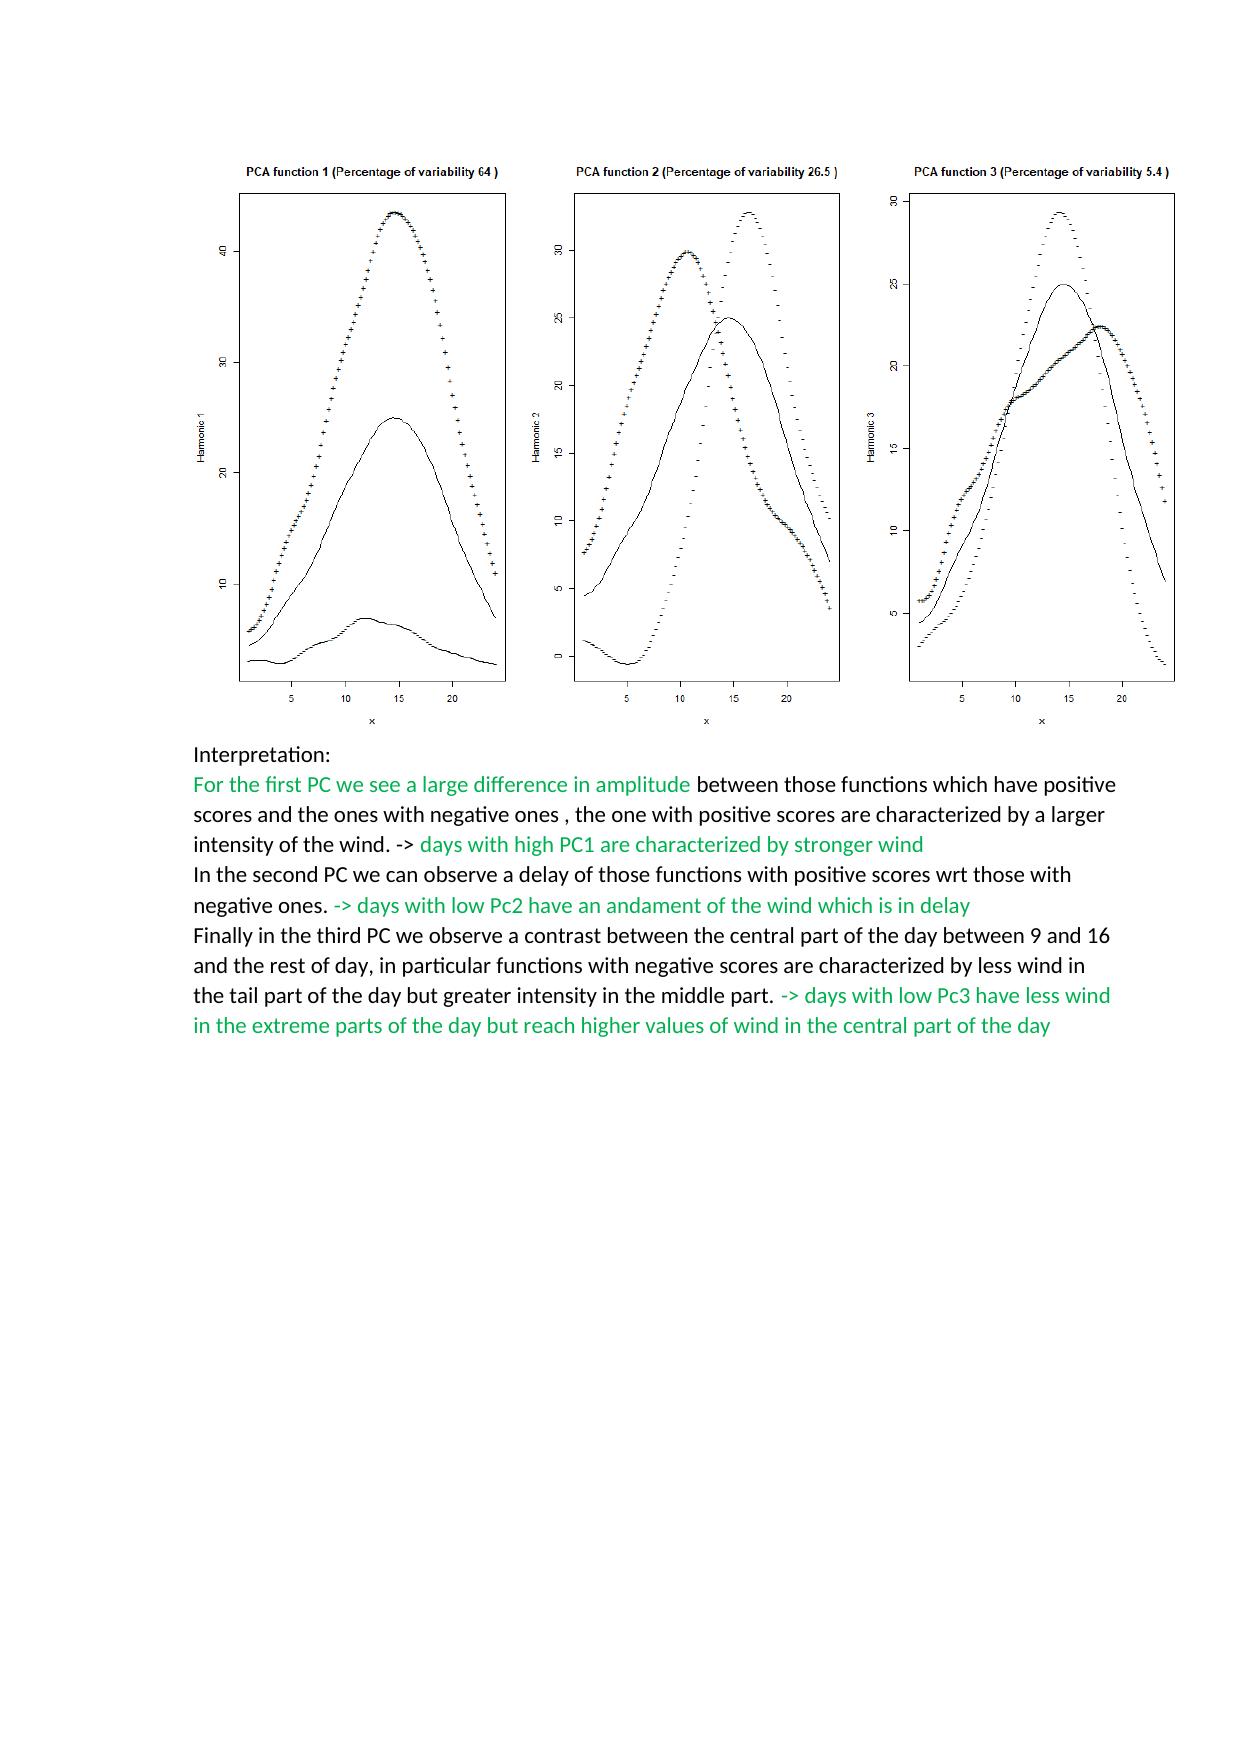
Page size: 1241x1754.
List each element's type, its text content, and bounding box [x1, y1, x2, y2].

picture [193, 147, 1198, 738]
list In the second PC we can observe a delay of those functions with positive scores wrt those with negative ones. -> days with low Pc2 have an andament of the wind which is in delay [193, 861, 1122, 919]
list Finally in the third PC we observe a contrast between the central part of the day between 9 and 16 and the rest of day, in particular functions with negative scores are characterized by less wind in the tail part of the day but greater intensity in the middle part. -> days with low Pc3 have less wind in the extreme parts of the day but reach higher values of wind in the central part of the day [193, 921, 1122, 1039]
list For the first PC we see a large difference in amplitude between those functions which have positive scores and the ones with negative ones , the one with positive scores are characterized by a larger intensity of the wind. -> days with high PC1 are characterized by stronger wind [193, 770, 1122, 858]
list Interpretation: [193, 740, 1122, 768]
